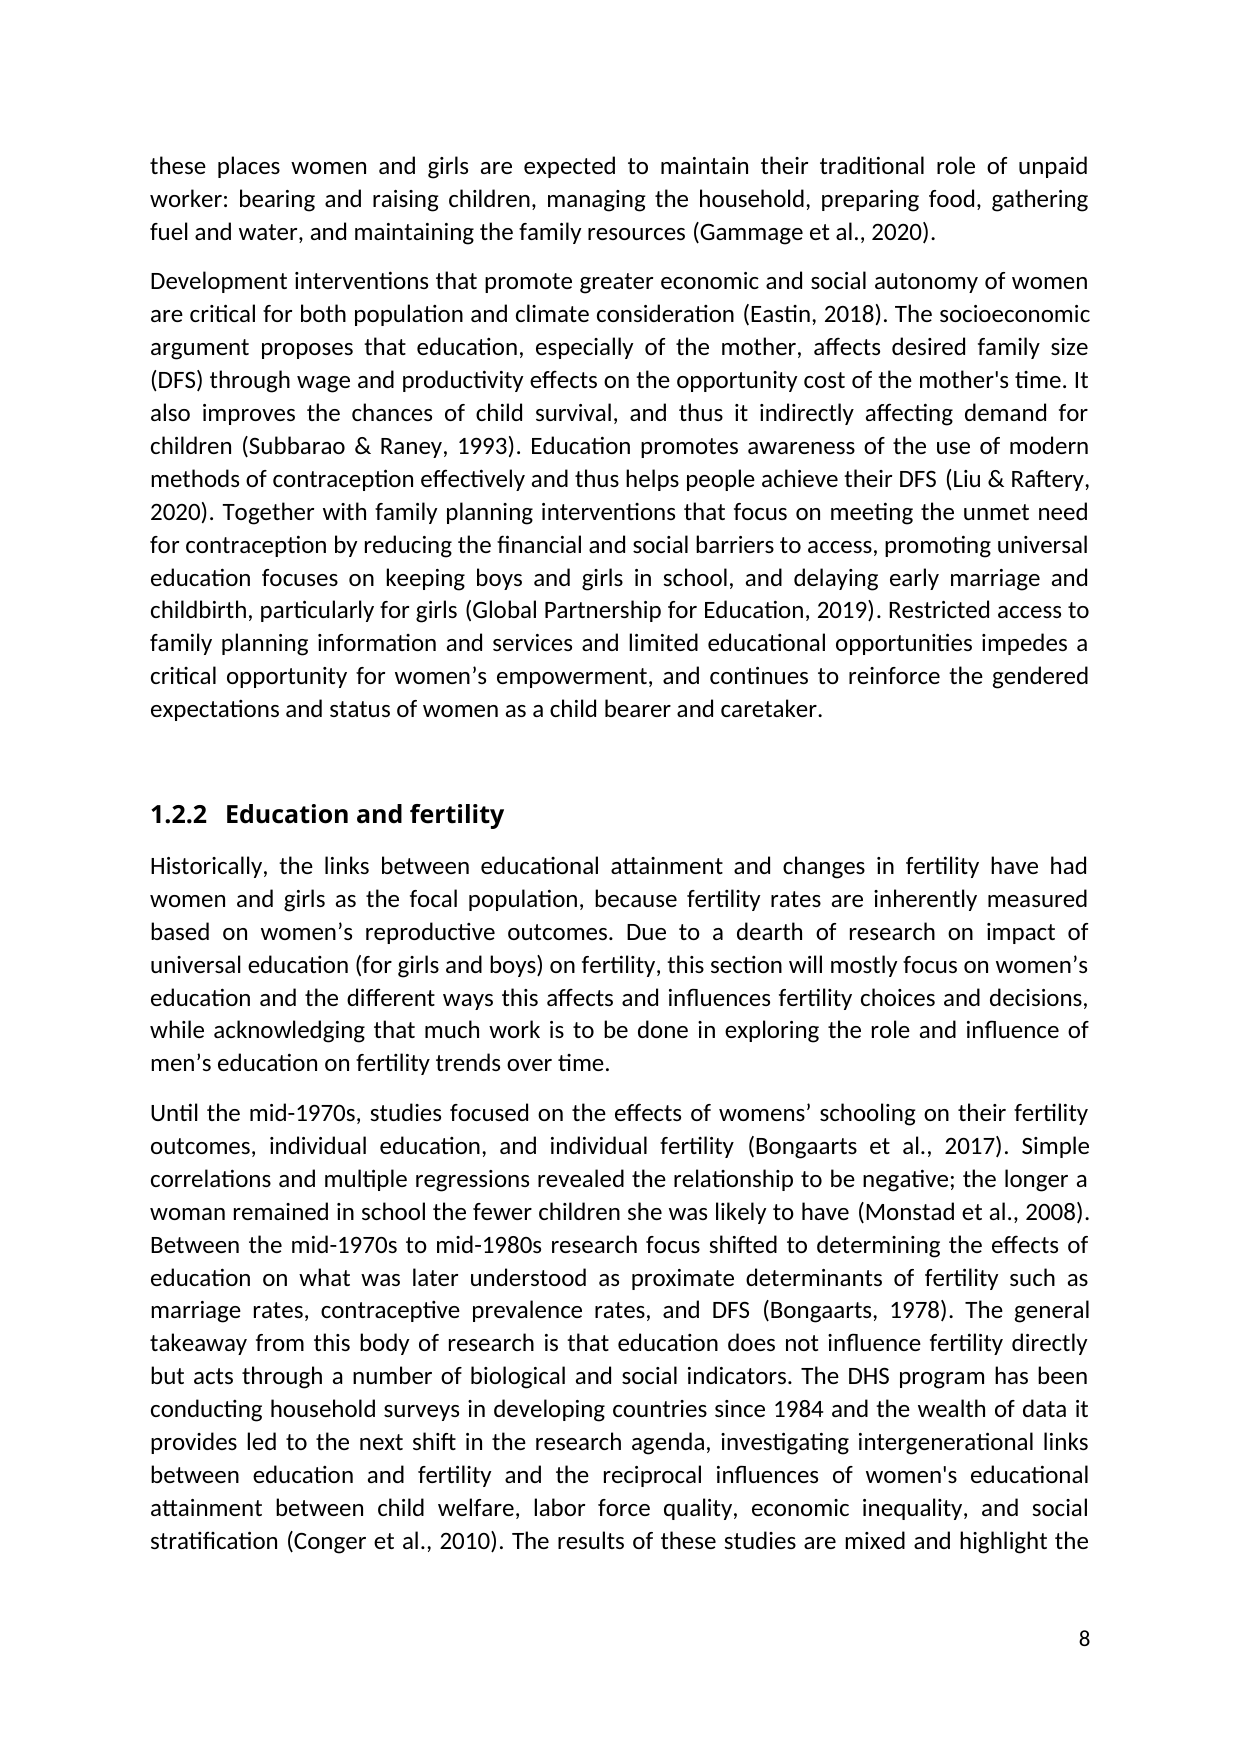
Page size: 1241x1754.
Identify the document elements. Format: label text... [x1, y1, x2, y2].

text Historically, the links between educational attainment and changes in fertility have had women and girls as the focal population, because fertility rates are inherently measured based on women’s reproductive outcomes. Due to a dearth of research on impact of universal education (for girls and boys) on fertility, this section will mostly focus on women’s education and the different ways this affects and influences fertility choices and decisions, while acknowledging that much work is to be done in exploring the role and influence of men’s education on fertility trends over time. [150, 850, 1090, 1078]
text Development interventions that promote greater economic and social autonomy of women are critical for both population and climate consideration (Eastin, 2018). The socioeconomic argument proposes that education, especially of the mother, affects desired family size (DFS) through wage and productivity effects on the opportunity cost of the mother's time. It also improves the chances of child survival, and thus it indirectly affecting demand for children (Subbarao & Raney, 1993). Education promotes awareness of the use of modern methods of contraception effectively and thus helps people achieve their DFS (Liu & Raftery, 2020). Together with family planning interventions that focus on meeting the unmet need for contraception by reducing the financial and social barriers to access, promoting universal education focuses on keeping boys and girls in school, and delaying early marriage and childbirth, particularly for girls (Global Partnership for Education, 2019). Restricted access to family planning information and services and limited educational opportunities impedes a critical opportunity for women’s empowerment, and continues to reinforce the gendered expectations and status of women as a child bearer and caretaker. [150, 265, 1090, 724]
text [150, 150, 1090, 246]
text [150, 1097, 1090, 1556]
subtitle Education and fertility [150, 797, 1090, 831]
